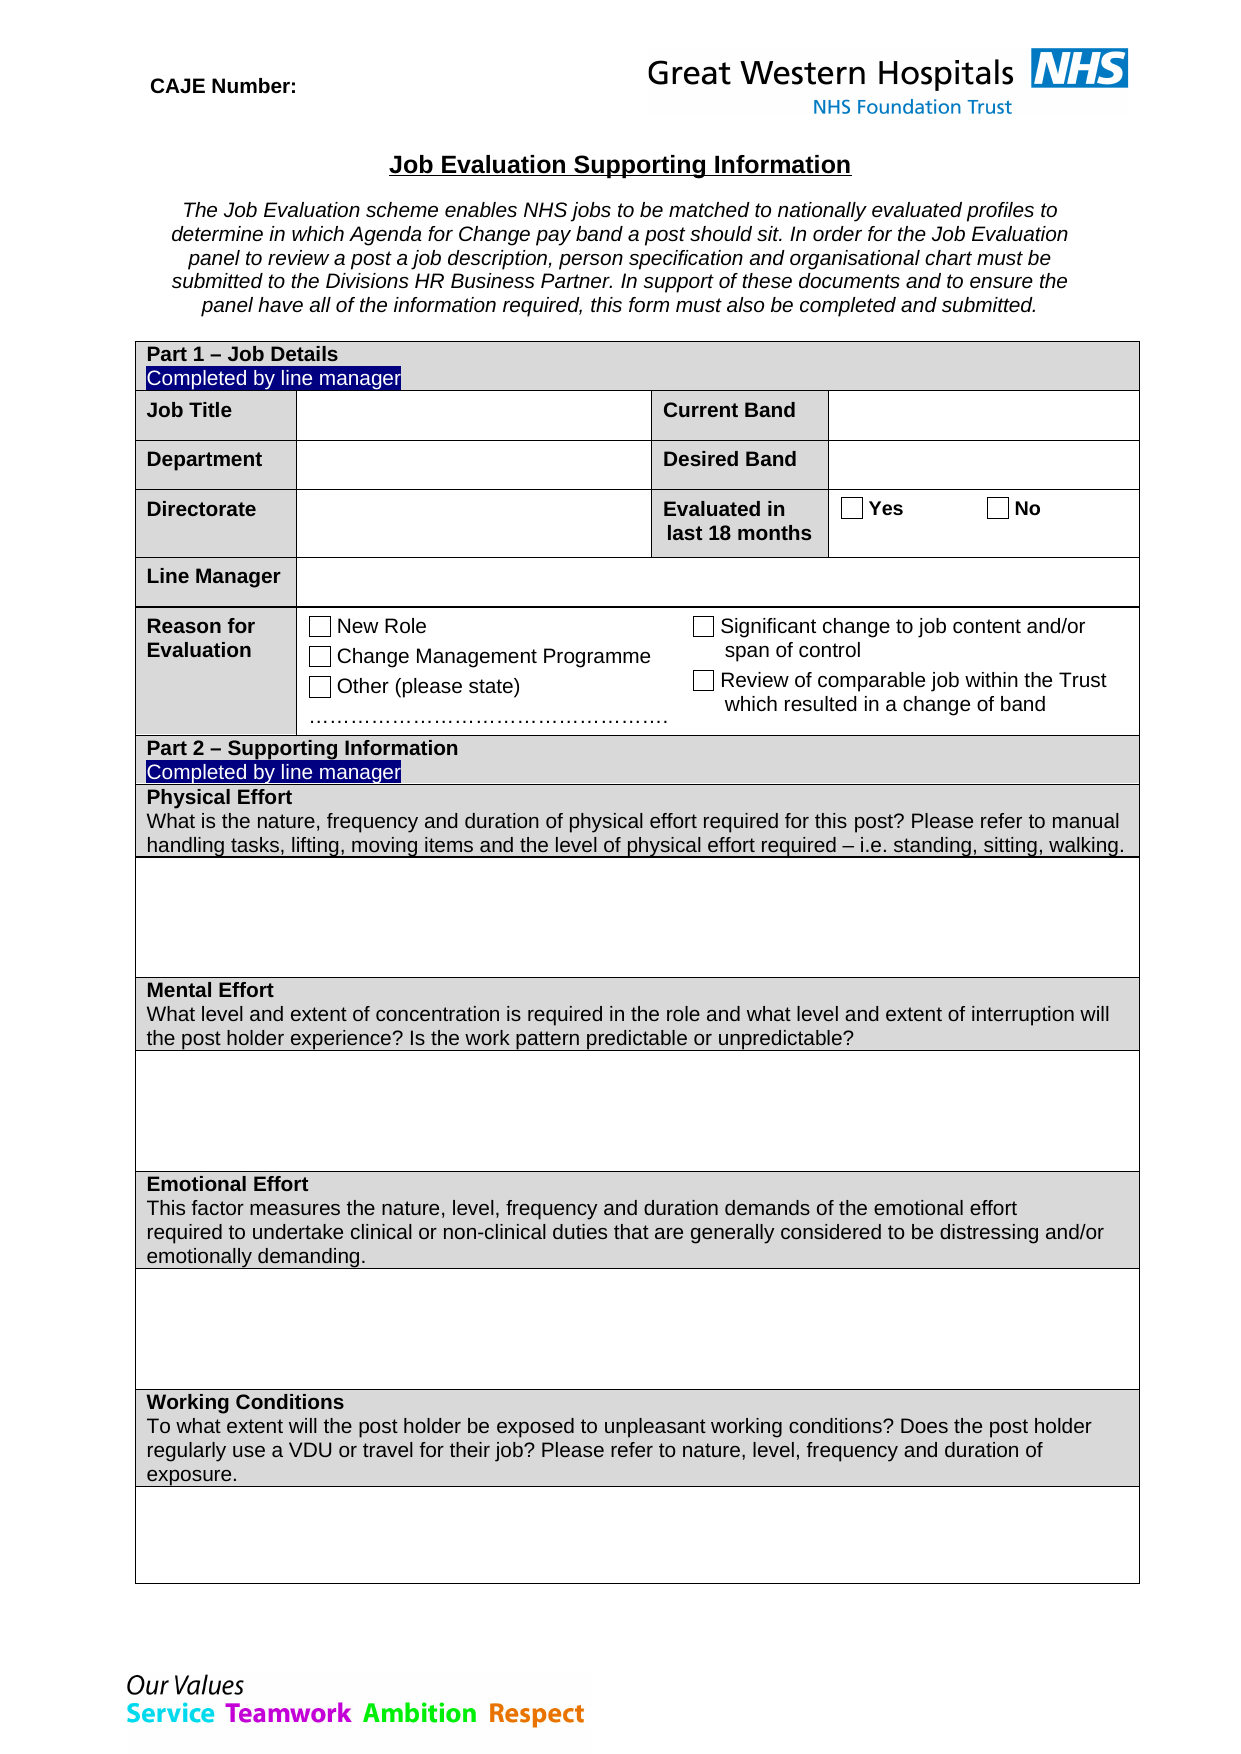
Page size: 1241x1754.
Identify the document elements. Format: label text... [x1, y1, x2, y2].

table_cell Current Band [652, 391, 828, 440]
table_cell [136, 1269, 1139, 1389]
table_cell [136, 858, 1139, 977]
table_cell [297, 441, 651, 489]
table_cell Part 2 – Supporting Information Completed by line manager [136, 736, 1139, 783]
table_cell [136, 1051, 1139, 1171]
table_cell Reason for Evaluation [136, 608, 296, 734]
table_cell Desired Band [652, 441, 828, 489]
table_cell [297, 558, 1139, 606]
subtitle Job Evaluation Supporting Information [150, 150, 1090, 179]
text The Job Evaluation scheme enables NHS jobs to be matched to nationally evaluated profiles to determine in which Agenda for Change pay band a post should sit. In order for the Job Evaluation panel to review a post a job description, person specification and organisational chart must be submitted to the Divisions HR Business Partner. In support of these documents and to ensure the panel have all of the information required, this form must also be completed and submitted. [150, 197, 1090, 317]
table_cell Working Conditions To what extent will the post holder be exposed to unpleasant working conditions? Does the post holder regularly use a VDU or travel for their job? Please refer to nature, level, frequency and duration of exposure. [136, 1390, 1139, 1486]
table_cell [136, 1487, 1139, 1582]
table_cell Job Title [136, 391, 296, 440]
table_cell [297, 391, 651, 440]
table_cell Mental Effort What level and extent of concentration is required in the role and what level and extent of interruption will the post holder experience? Is the work pattern predictable or unpredictable? [136, 978, 1139, 1050]
table_cell Yes No [829, 490, 1139, 557]
table_cell Physical Effort What is the nature, frequency and duration of physical effort required for this post? Please refer to manual handling tasks, lifting, moving items and the level of physical effort required – i.e. standing, sitting, walking. [136, 785, 1139, 856]
table_cell [829, 441, 1139, 489]
table_header Part 1 – Job Details Completed by line manager [136, 342, 1139, 390]
table_cell [829, 391, 1139, 440]
table_cell Line Manager [136, 558, 296, 606]
table_cell Directorate [136, 490, 296, 557]
picture [126, 1671, 591, 1754]
table_cell Emotional Effort This factor measures the nature, level, frequency and duration demands of the emotional effort required to undertake clinical or non-clinical duties that are generally considered to be distressing and/or emotionally demanding. [136, 1172, 1139, 1268]
table_cell Significant change to job content and/or span of control Review of comparable job within the Trust which resulted in a change of band [680, 608, 1139, 734]
table_cell Evaluated in last 18 months [652, 490, 828, 557]
table_cell Department [136, 441, 296, 489]
picture [648, 48, 1129, 114]
table_cell [297, 490, 651, 557]
table_cell New Role Change Management Programme Other (please state) ……………………………………………. [297, 608, 680, 734]
